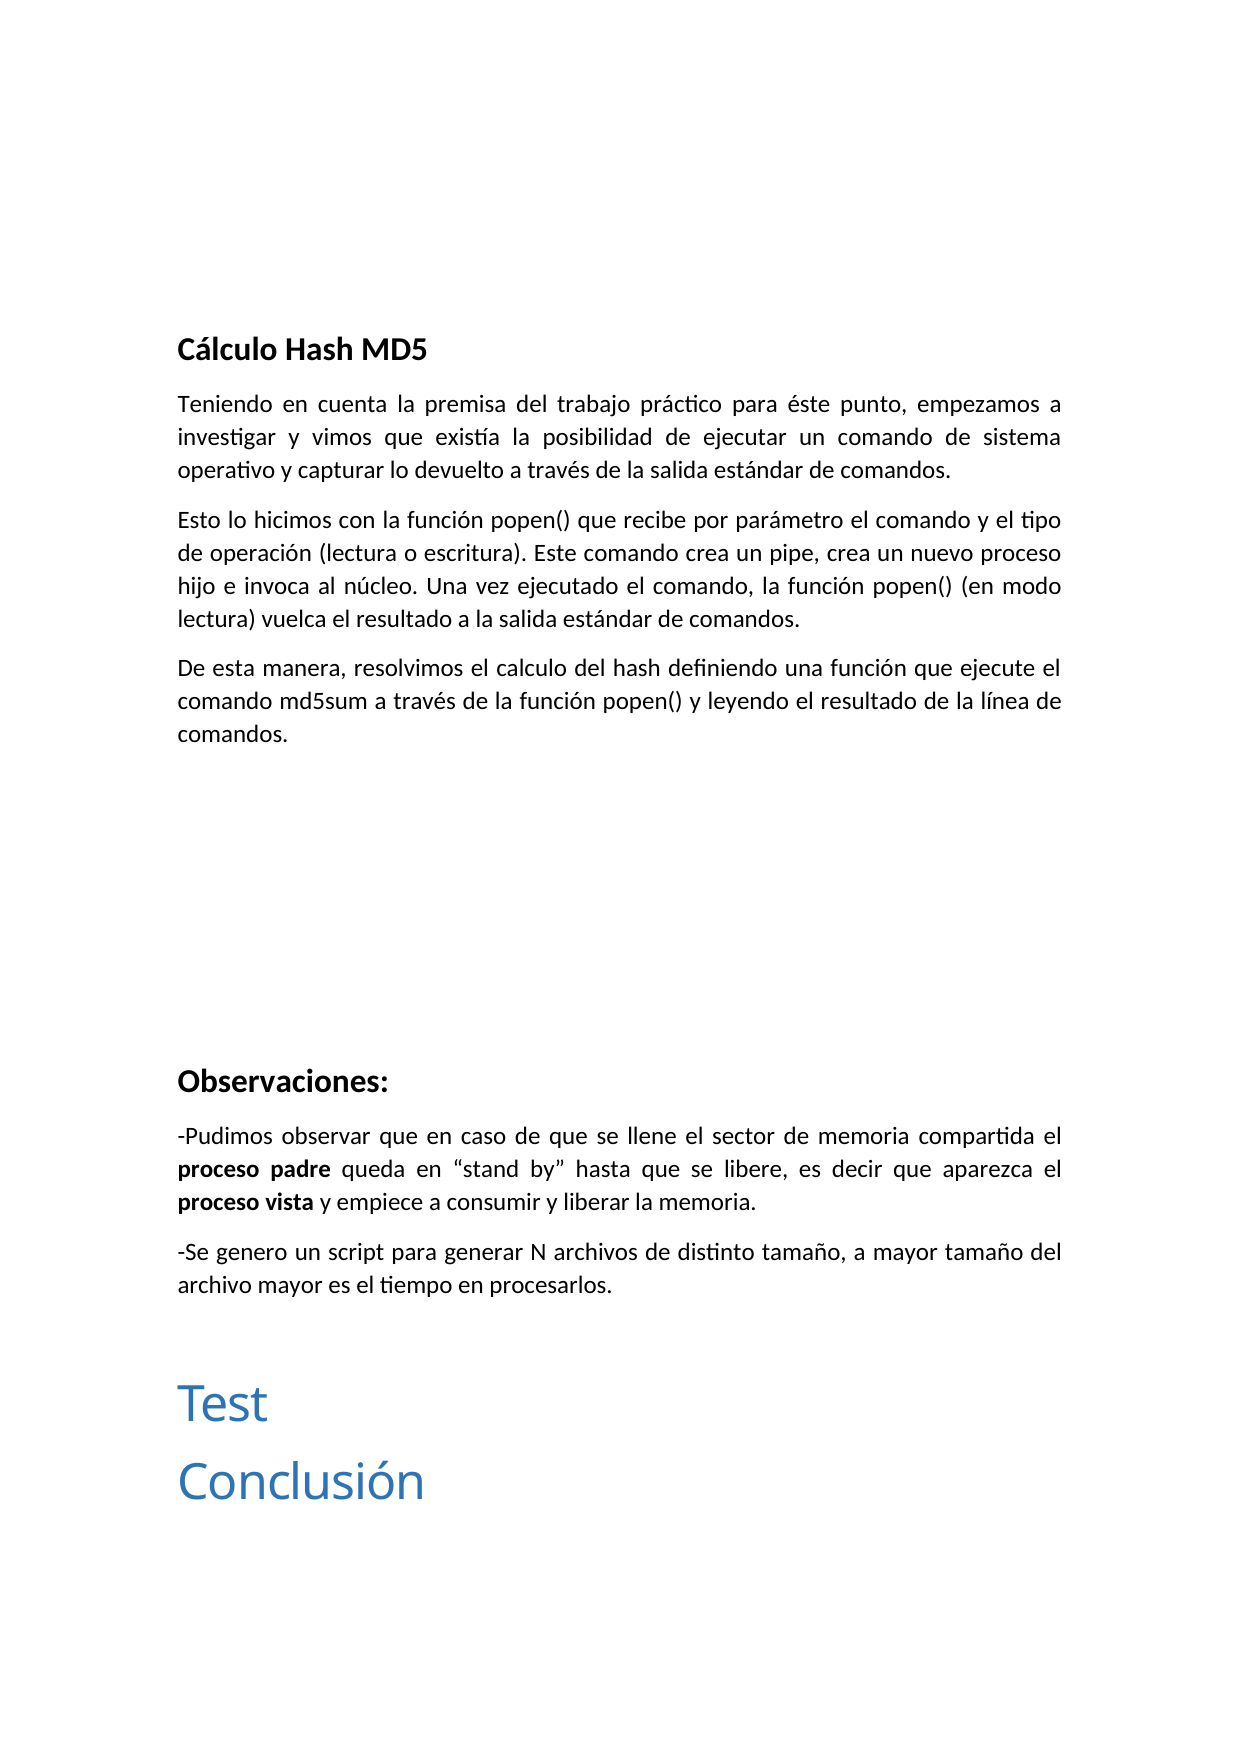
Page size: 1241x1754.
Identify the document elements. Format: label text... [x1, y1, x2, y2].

text Esto lo hicimos con la función popen() que recibe por parámetro el comando y el tipo de operación (lectura o escritura). Este comando crea un pipe, crea un nuevo proceso hijo e invoca al núcleo. Una vez ejecutado el comando, la función popen() (en modo lectura) vuelca el resultado a la salida estándar de comandos. [177, 504, 1063, 633]
text -Se genero un script para generar N archivos de distinto tamaño, a mayor tamaño del archivo mayor es el tiempo en procesarlos. [177, 1236, 1063, 1299]
text Cálculo Hash MD5 [177, 328, 1063, 369]
subtitle Conclusión [177, 1446, 1063, 1514]
text -Pudimos observar que en caso de que se llene el sector de memoria compartida el proceso padre queda en “stand by” hasta que se libere, es decir que aparezca el proceso vista y empiece a consumir y liberar la memoria. [177, 1121, 1063, 1217]
subtitle Test [177, 1368, 1063, 1436]
text Observaciones: [177, 1060, 1063, 1101]
text De esta manera, resolvimos el calculo del hash definiendo una función que ejecute el comando md5sum a través de la función popen() y leyendo el resultado de la línea de comandos. [177, 652, 1063, 749]
text Teniendo en cuenta la premisa del trabajo práctico para éste punto, empezamos a investigar y vimos que existía la posibilidad de ejecutar un comando de sistema operativo y capturar lo devuelto a través de la salida estándar de comandos. [177, 389, 1063, 485]
